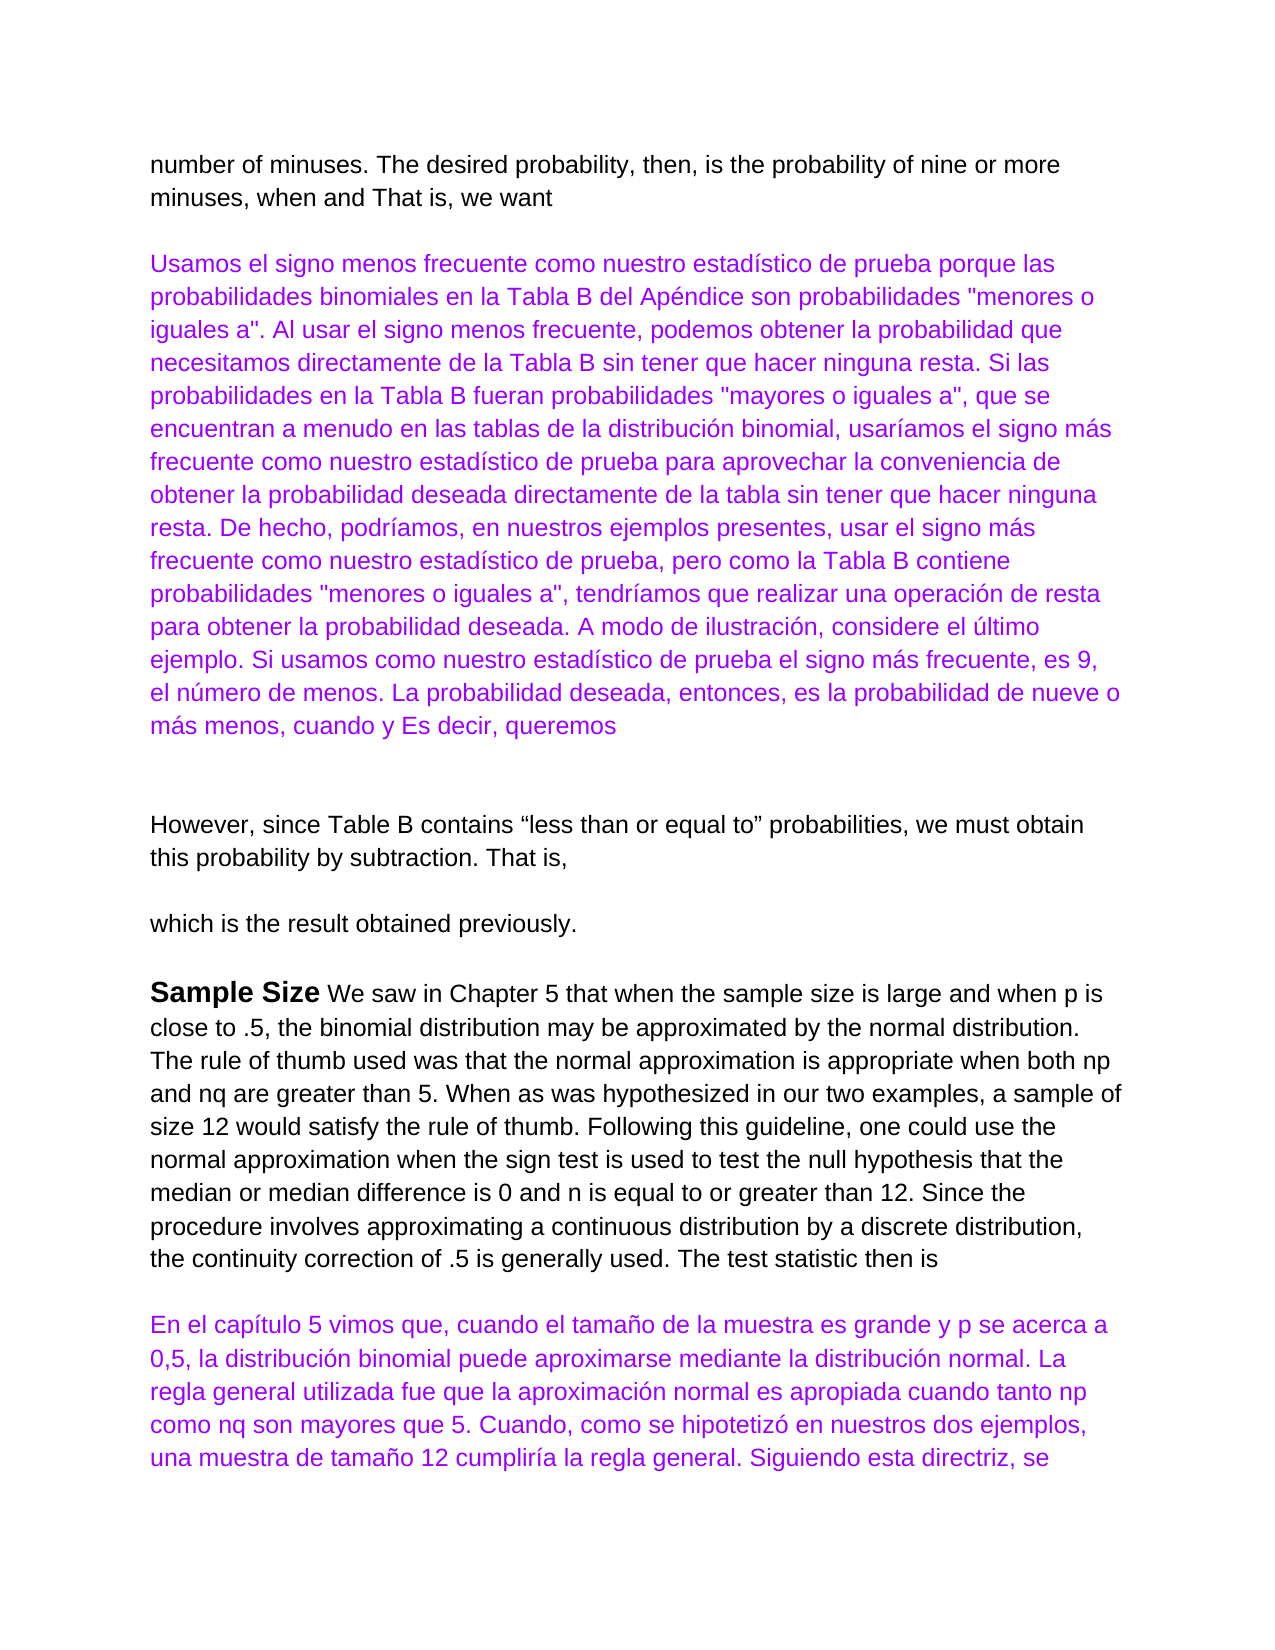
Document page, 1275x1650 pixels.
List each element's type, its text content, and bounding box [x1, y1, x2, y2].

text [150, 1311, 1125, 1471]
text Usamos el signo menos frecuente como nuestro estadístico de prueba porque las probabilidades binomiales en la Tabla B del Apéndice son probabilidades "menores o iguales a". Al usar el signo menos frecuente, podemos obtener la probabilidad que necesitamos directamente de la Tabla B sin tener que hacer ninguna resta. Si las probabilidades en la Tabla B fueran probabilidades "mayores o iguales a", que se encuentran a menudo en las tablas de la distribución binomial, usaríamos el signo más frecuente como nuestro estadístico de prueba para aprovechar la conveniencia de obtener la probabilidad deseada directamente de la tabla sin tener que hacer ninguna resta. De hecho, podríamos, en nuestros ejemplos presentes, usar el signo más frecuente como nuestro estadístico de prueba, pero como la Tabla B contiene probabilidades "menores o iguales a", tendríamos que realizar una operación de resta para obtener la probabilidad deseada. A modo de ilustración, considere el último ejemplo. Si usamos como nuestro estadístico de prueba el signo más frecuente, es 9, el número de menos. La probabilidad deseada, entonces, es la probabilidad de nueve o más menos, cuando y Es decir, queremos [150, 249, 1125, 740]
text Sample Size We saw in Chapter 5 that when the sample size is large and when p is close to .5, the binomial distribution may be approximated by the normal distribution. The rule of thumb used was that the normal approximation is appropriate when both np and nq are greater than 5. When as was hypothesized in our two examples, a sample of size 12 would satisfy the rule of thumb. Following this guideline, one could use the normal approximation when the sign test is used to test the null hypothesis that the median or median difference is 0 and n is equal to or greater than 12. Since the procedure involves approximating a continuous distribution by a discrete distribution, the continuity correction of .5 is generally used. The test statistic then is [150, 976, 1125, 1273]
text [150, 150, 1125, 212]
text However, since Table B contains “less than or equal to” probabilities, we must obtain this probability by subtraction. That is, [150, 810, 1125, 872]
text which is the result obtained previously. [150, 909, 1125, 938]
